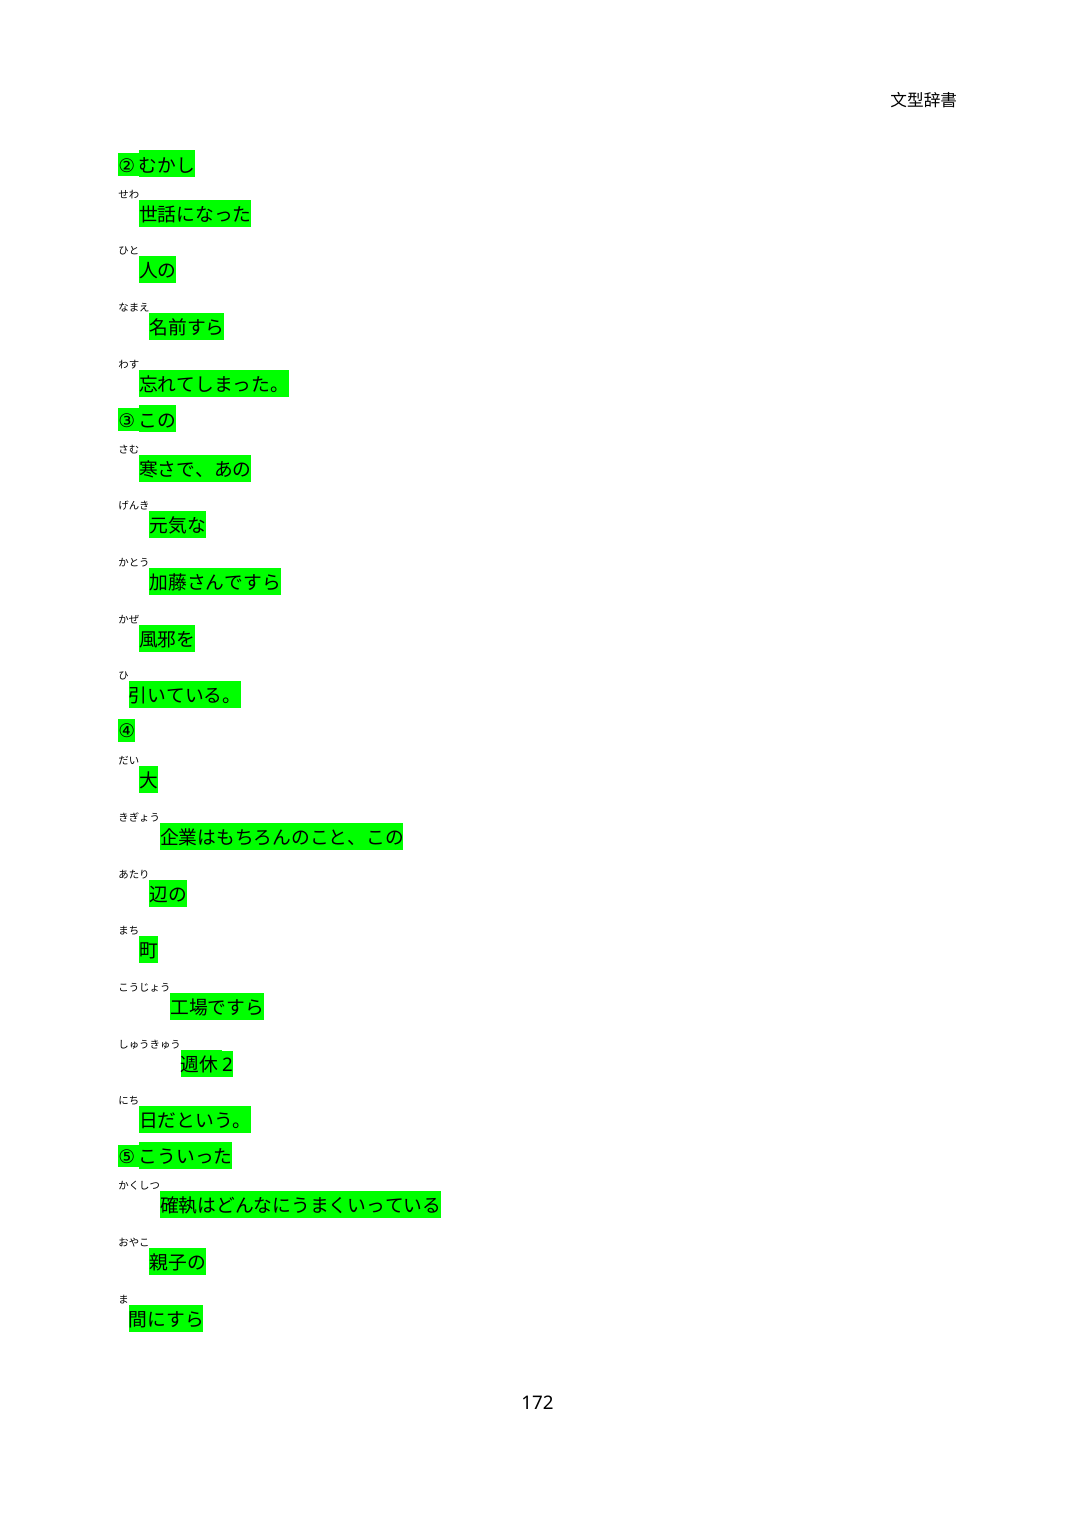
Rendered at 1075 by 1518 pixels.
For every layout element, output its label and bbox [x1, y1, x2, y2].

text [118, 150, 957, 1340]
